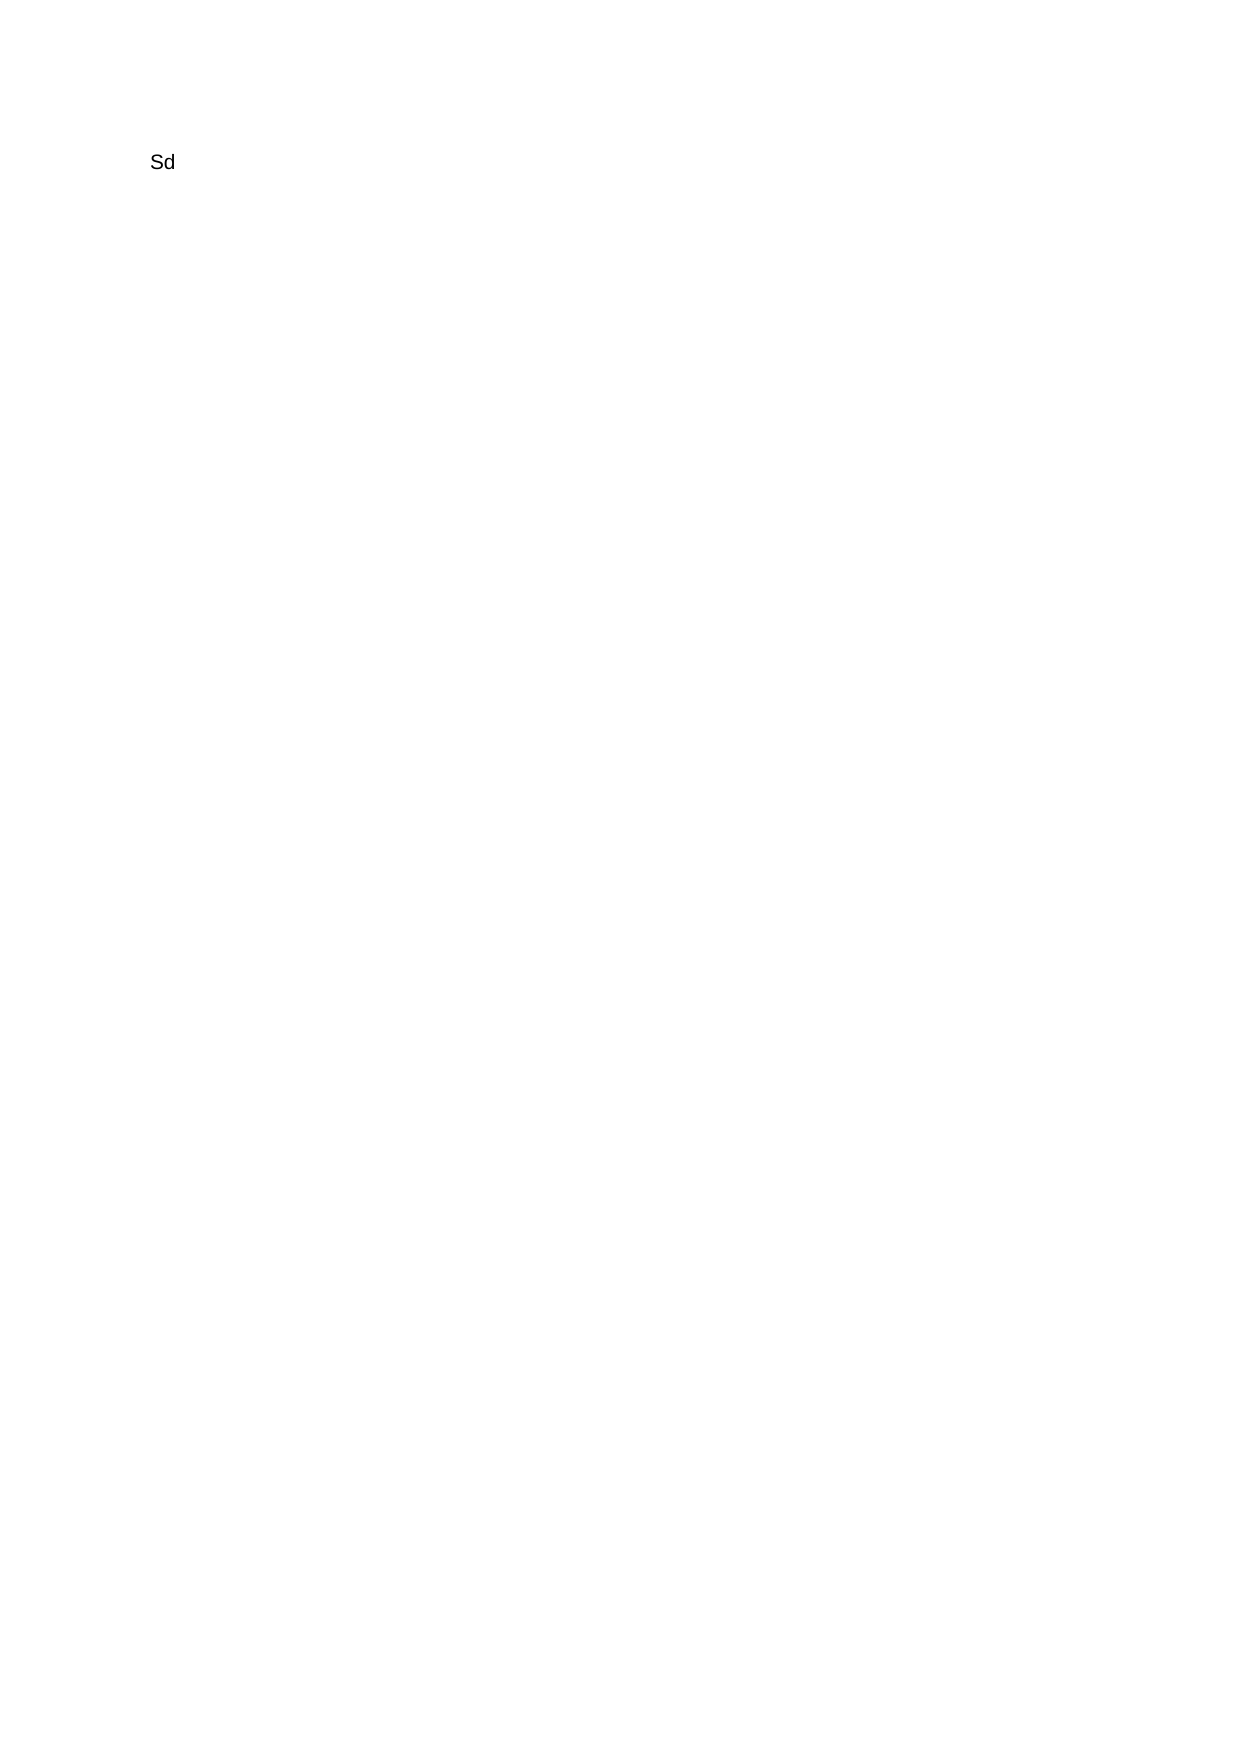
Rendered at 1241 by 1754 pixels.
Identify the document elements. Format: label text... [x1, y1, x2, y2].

text Sd [150, 150, 1090, 174]
